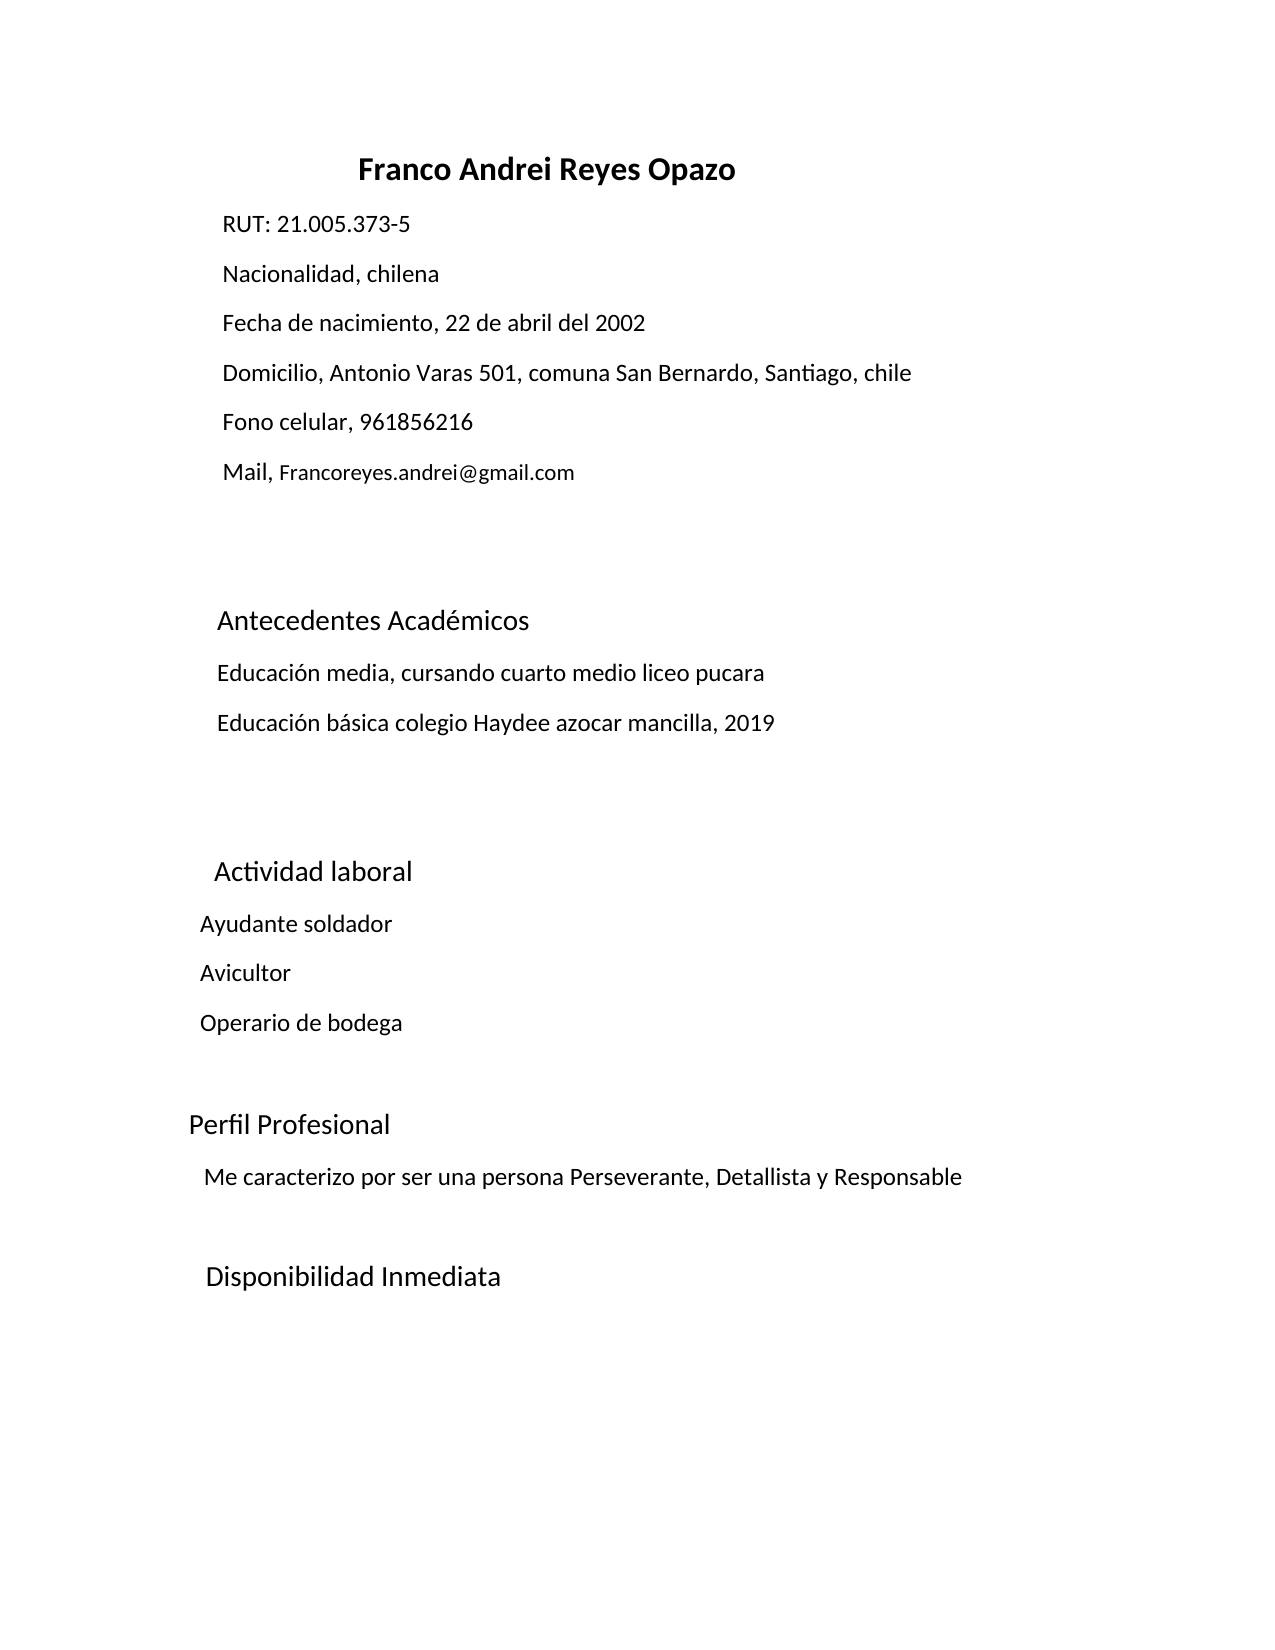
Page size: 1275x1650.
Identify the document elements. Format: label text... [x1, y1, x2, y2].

text Fono celular, 961856216 [177, 407, 1098, 437]
text Educación básica colegio Haydee azocar mancilla, 2019 [177, 707, 1098, 737]
text Actividad laboral [177, 853, 1098, 888]
text Franco Andrei Reyes Opazo [177, 148, 1098, 188]
text Ayudante soldador [177, 908, 1098, 938]
text Nacionalidad, chilena [177, 258, 1098, 288]
text RUT: 21.005.373-5 [177, 208, 1098, 239]
text Me caracterizo por ser una persona Perseverante, Detallista y Responsable [177, 1161, 1098, 1192]
text Domicilio, Antonio Varas 501, comuna San Bernardo, Santiago, chile [177, 357, 1098, 387]
text Avicultor [177, 958, 1098, 988]
text Operario de bodega [177, 1007, 1098, 1038]
text Educación media, cursando cuarto medio liceo pucara [177, 657, 1098, 688]
text Disponibilidad Inmediata [177, 1258, 1098, 1294]
text Mail, Francoreyes.andrei@gmail.com [177, 456, 1098, 487]
text Perfil Profesional [177, 1106, 1098, 1142]
text Fecha de nacimiento, 22 de abril del 2002 [177, 307, 1098, 338]
text Antecedentes Académicos [177, 602, 1098, 638]
